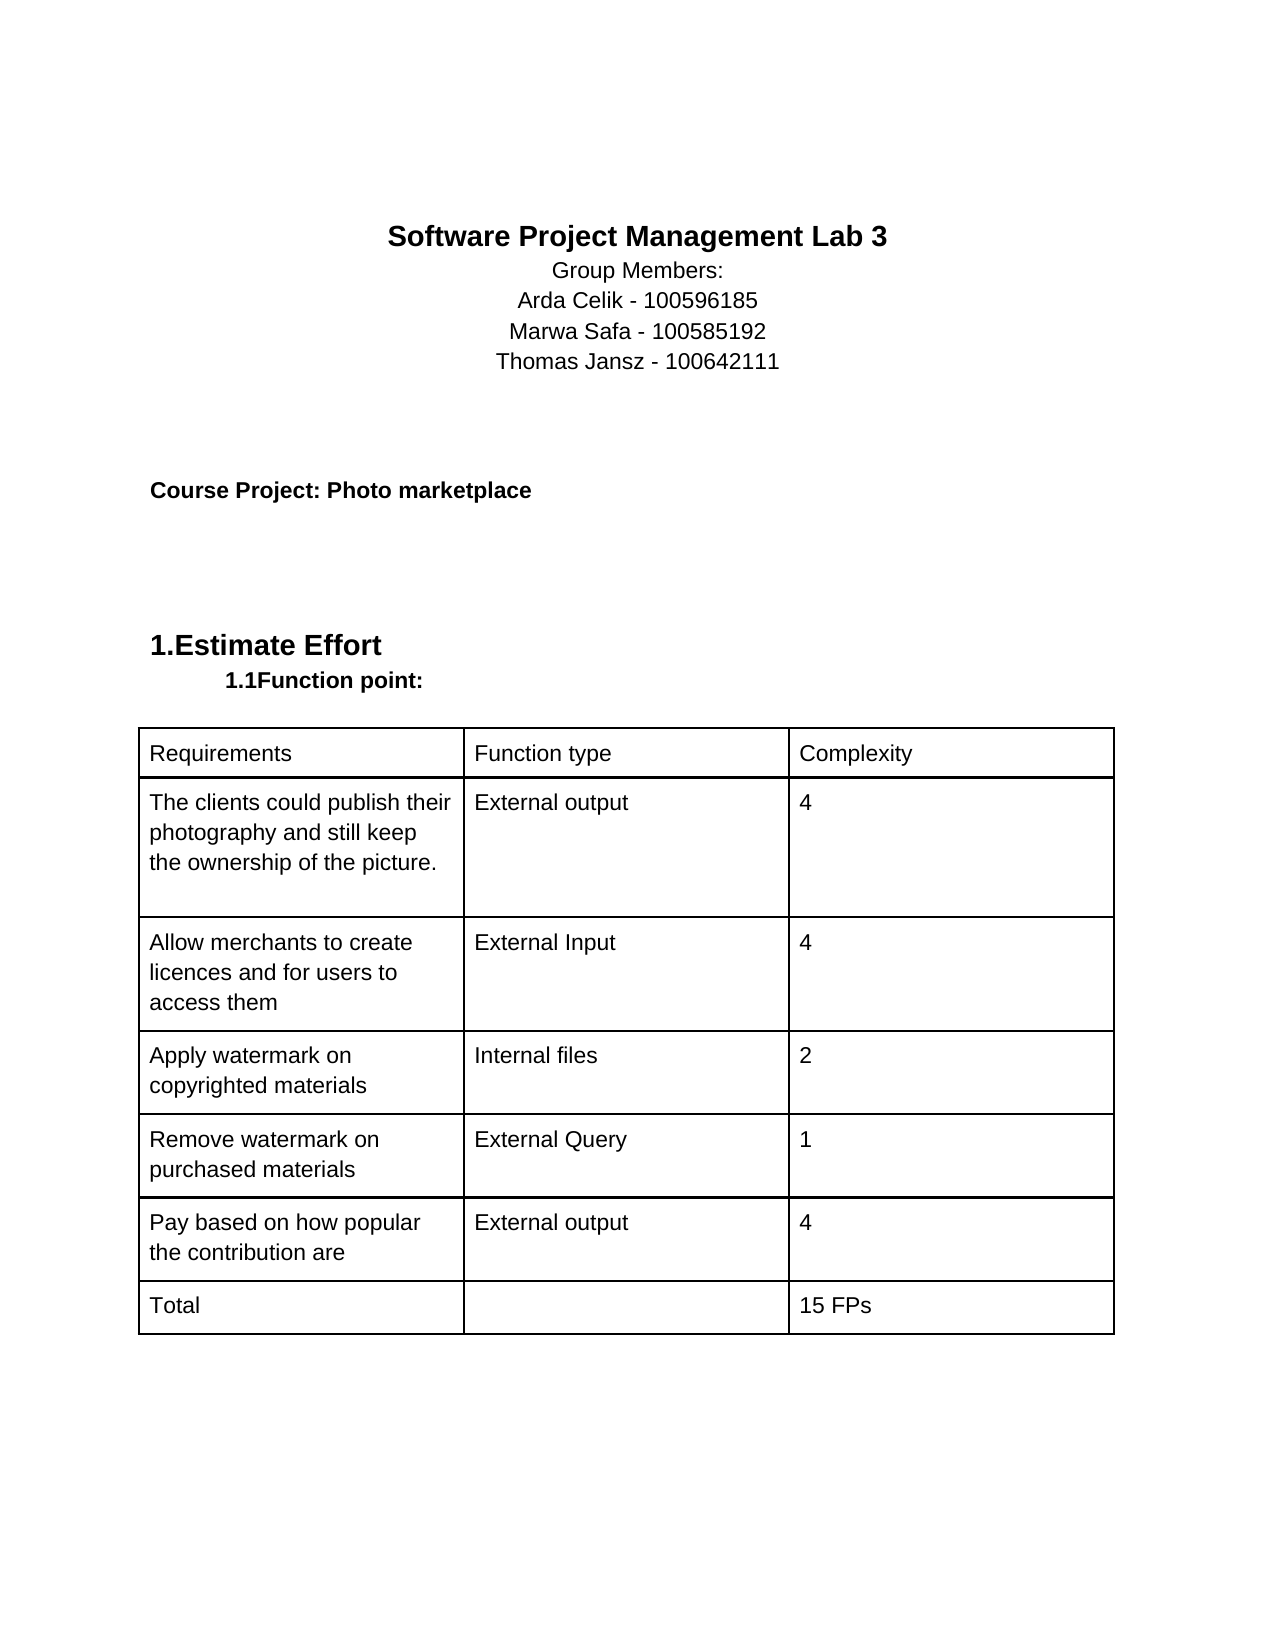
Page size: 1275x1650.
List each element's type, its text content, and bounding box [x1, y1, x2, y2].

text 1.Estimate Effort [150, 628, 1125, 662]
table_cell 4 [790, 1199, 1113, 1280]
table_cell External output [465, 779, 788, 916]
table_cell 4 [790, 918, 1113, 1030]
table_cell [465, 1282, 788, 1333]
text Arda Celik - 100596185 [150, 287, 1125, 314]
table_cell Allow merchants to create licences and for users to access them [140, 918, 463, 1030]
table_cell 4 [790, 779, 1113, 916]
table_cell 1 [790, 1115, 1113, 1196]
table_cell External Query [465, 1115, 788, 1196]
text 1.1Function point: [150, 667, 1125, 693]
table_cell The clients could publish their photography and still keep the ownership of the picture. [140, 779, 463, 916]
text Course Project: Photo marketplace [150, 477, 1125, 503]
table_cell Pay based on how popular the contribution are [140, 1199, 463, 1280]
table_cell Total [140, 1282, 463, 1333]
table_cell External Input [465, 918, 788, 1030]
table_cell Internal files [465, 1032, 788, 1113]
table_header Function type [465, 729, 788, 776]
table_header Requirements [140, 729, 463, 776]
table_cell 15 FPs [790, 1282, 1113, 1333]
text Thomas Jansz - 100642111 [150, 348, 1125, 374]
table_cell 2 [790, 1032, 1113, 1113]
table_cell Apply watermark on copyrighted materials [140, 1032, 463, 1113]
text Software Project Management Lab 3 [150, 219, 1125, 252]
text Group Members: [150, 257, 1125, 284]
table_cell External output [465, 1199, 788, 1280]
table_cell Remove watermark on purchased materials [140, 1115, 463, 1196]
table_header Complexity [790, 729, 1113, 776]
text Marwa Safa - 100585192 [150, 318, 1125, 344]
